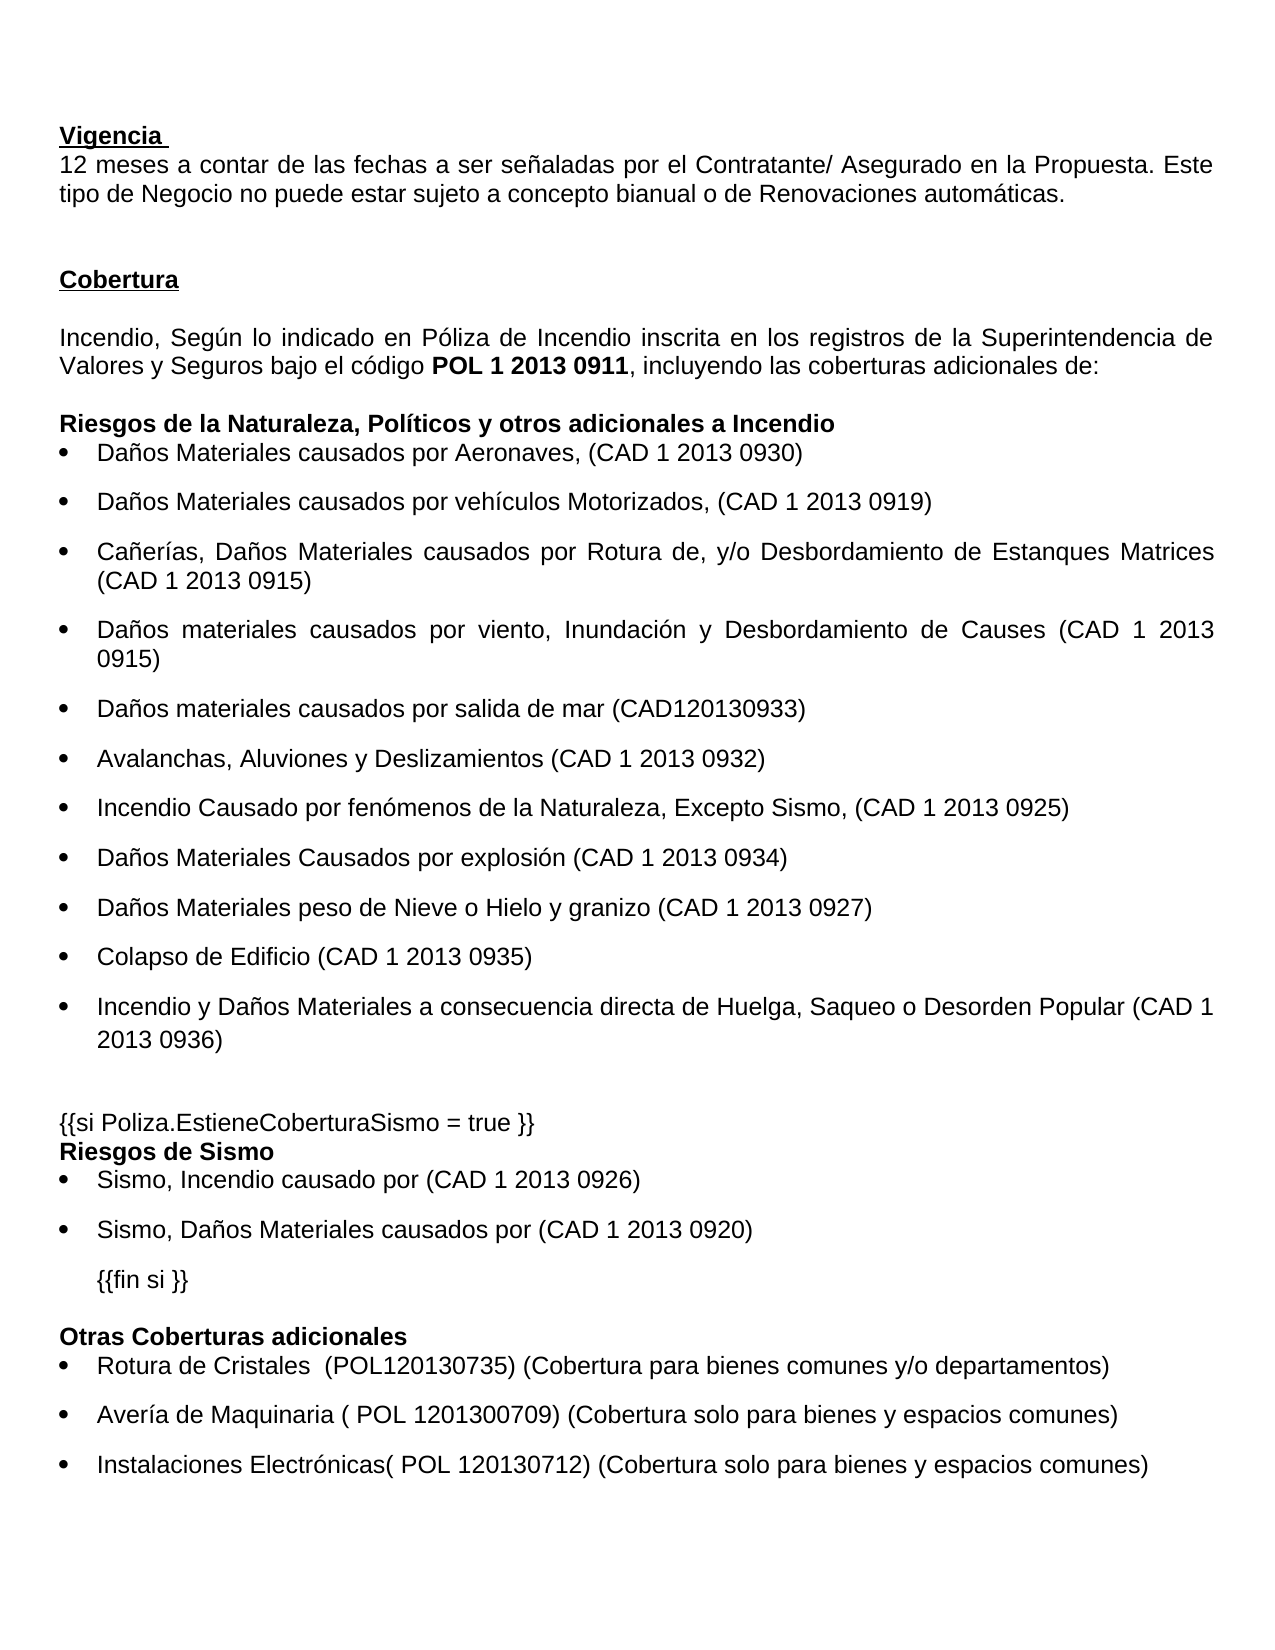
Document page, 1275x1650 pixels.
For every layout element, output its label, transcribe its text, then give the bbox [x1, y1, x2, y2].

list Sismo, Incendio causado por (CAD 1 2013 0926) [59, 1165, 1216, 1194]
list Instalaciones Electrónicas( POL 120130712) (Cobertura solo para bienes y espacios comunes) [59, 1450, 1216, 1479]
list Daños Materiales peso de Nieve o Hielo y granizo (CAD 1 2013 0927) [59, 893, 1216, 921]
list Daños Materiales causados por vehículos Motorizados, (CAD 1 2013 0919) [59, 487, 1216, 516]
list Cañerías, Daños Materiales causados por Rotura de, y/o Desbordamiento de Estanques Matrices (CAD 1 2013 0915) [59, 537, 1216, 594]
list Daños materiales causados por salida de mar (CAD120130933) [59, 694, 1216, 723]
text Riesgos de Sismo [59, 1136, 1216, 1165]
text Otras Coberturas adicionales [59, 1322, 1216, 1351]
list Avería de Maquinaria ( POL 1201300709) (Cobertura solo para bienes y espacios comunes) [59, 1401, 1216, 1429]
list Colapso de Edificio (CAD 1 2013 0935) [59, 942, 1216, 971]
text 12 meses a contar de las fechas a ser señaladas por el Contratante/ Asegurado en la Propuesta. Este tipo de Negocio no puede estar sujeto a concepto bianual o de Renovaciones automáticas. [59, 150, 1216, 208]
text Vigencia [59, 121, 1216, 150]
list Daños materiales causados por viento, Inundación y Desbordamiento de Causes (CAD 1 2013 0915) [59, 615, 1216, 673]
list Sismo, Daños Materiales causados por (CAD 1 2013 0920) [59, 1215, 1216, 1244]
list Incendio y Daños Materiales a consecuencia directa de Huelga, Saqueo o Desorden Popular (CAD 1 2013 0936) [59, 992, 1216, 1054]
text {{fin si }} [97, 1264, 1216, 1293]
list Rotura de Cristales (POL120130735) (Cobertura para bienes comunes y/o departamentos) [59, 1351, 1216, 1380]
text Cobertura [59, 265, 1216, 294]
text Incendio, Según lo indicado en Póliza de Incendio inscrita en los registros de la Superintendencia de Valores y Seguros bajo el código POL 1 2013 0911, incluyendo las coberturas adicionales de: [59, 323, 1216, 380]
text Riesgos de la Naturaleza, Políticos y otros adicionales a Incendio [59, 409, 1216, 438]
list Avalanchas, Aluviones y Deslizamientos (CAD 1 2013 0932) [59, 743, 1216, 772]
list Incendio Causado por fenómenos de la Naturaleza, Excepto Sismo, (CAD 1 2013 0925) [59, 793, 1216, 822]
list Daños Materiales Causados por explosión (CAD 1 2013 0934) [59, 843, 1216, 872]
list Daños Materiales causados por Aeronaves, (CAD 1 2013 0930) [59, 438, 1216, 466]
text {{si Poliza.EstieneCoberturaSismo = true }} [59, 1108, 1216, 1136]
